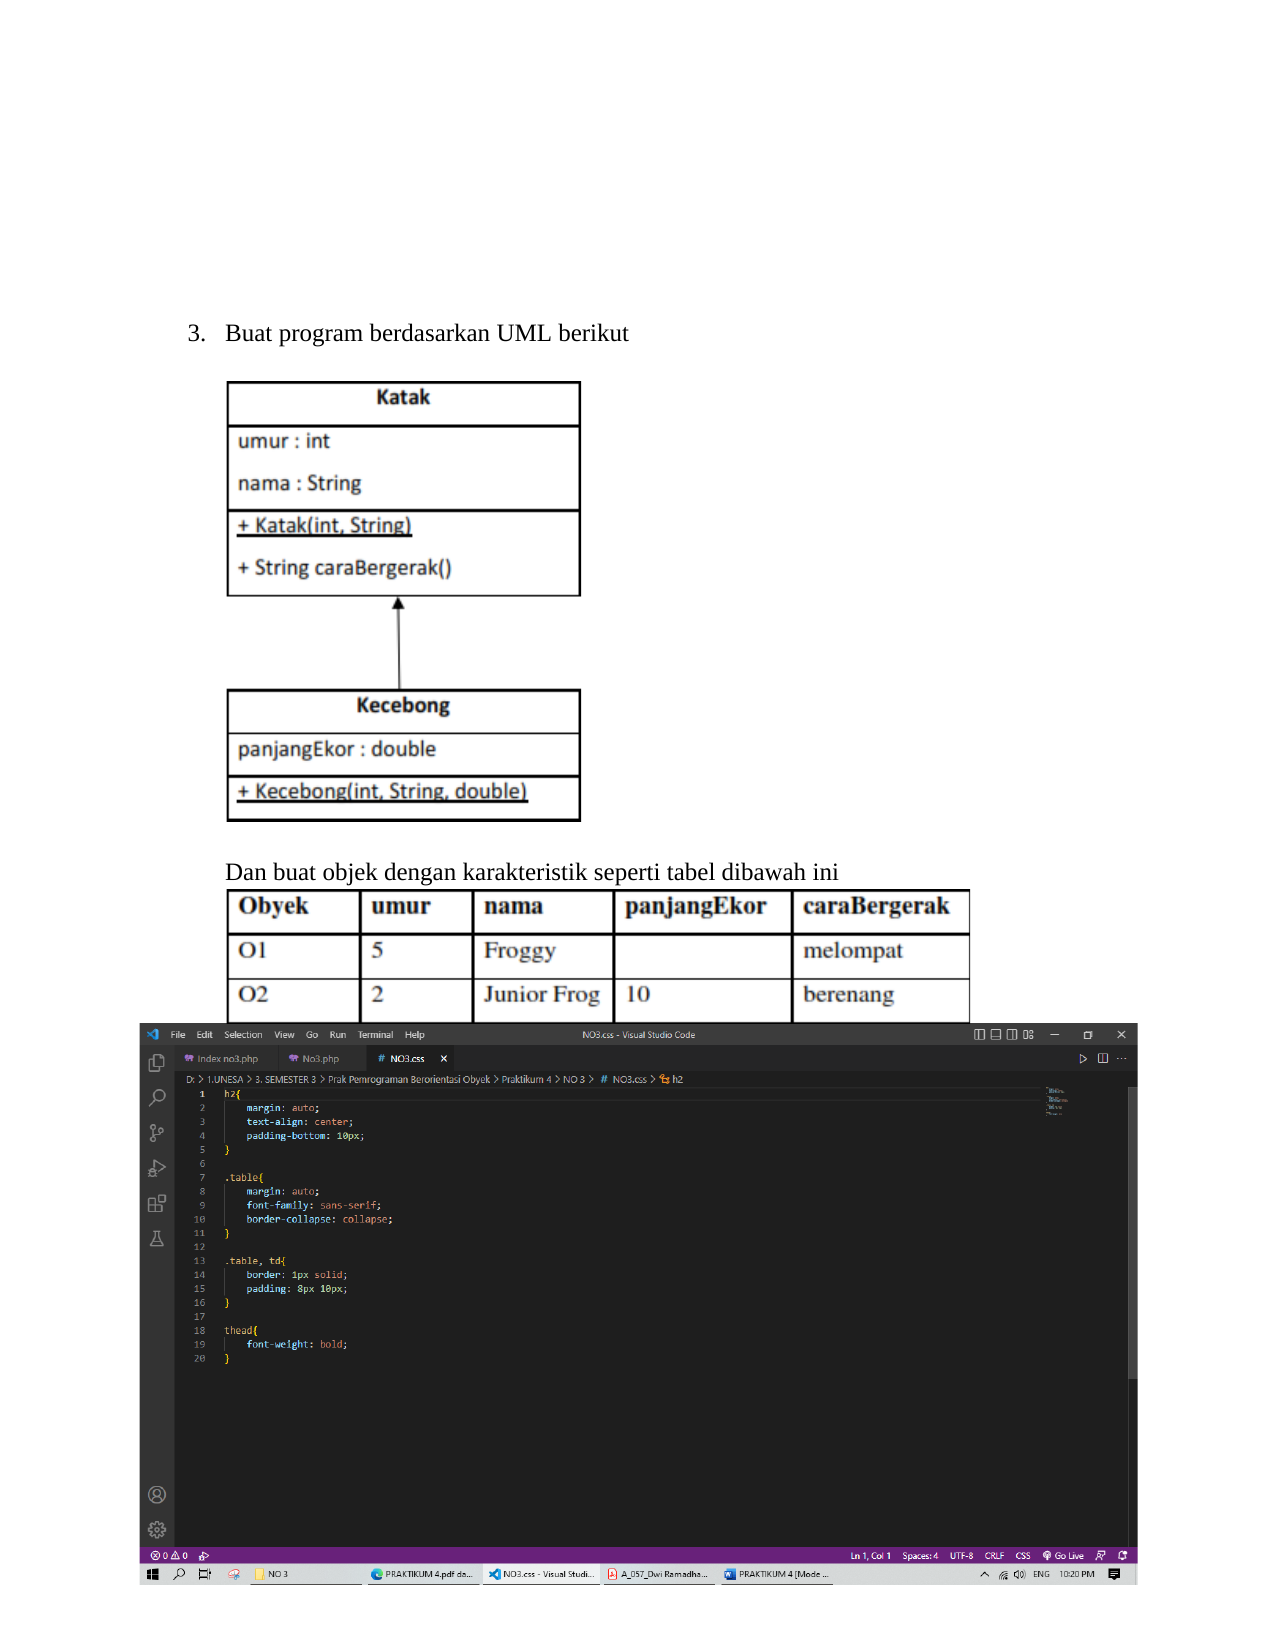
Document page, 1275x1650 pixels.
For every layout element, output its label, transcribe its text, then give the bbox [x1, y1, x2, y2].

list Buat program berdasarkan UML berikut [187, 318, 1137, 346]
picture [226, 381, 582, 822]
picture [139, 889, 1138, 1585]
text Dan buat objek dengan karakteristik seperti tabel dibawah ini [225, 857, 1137, 886]
